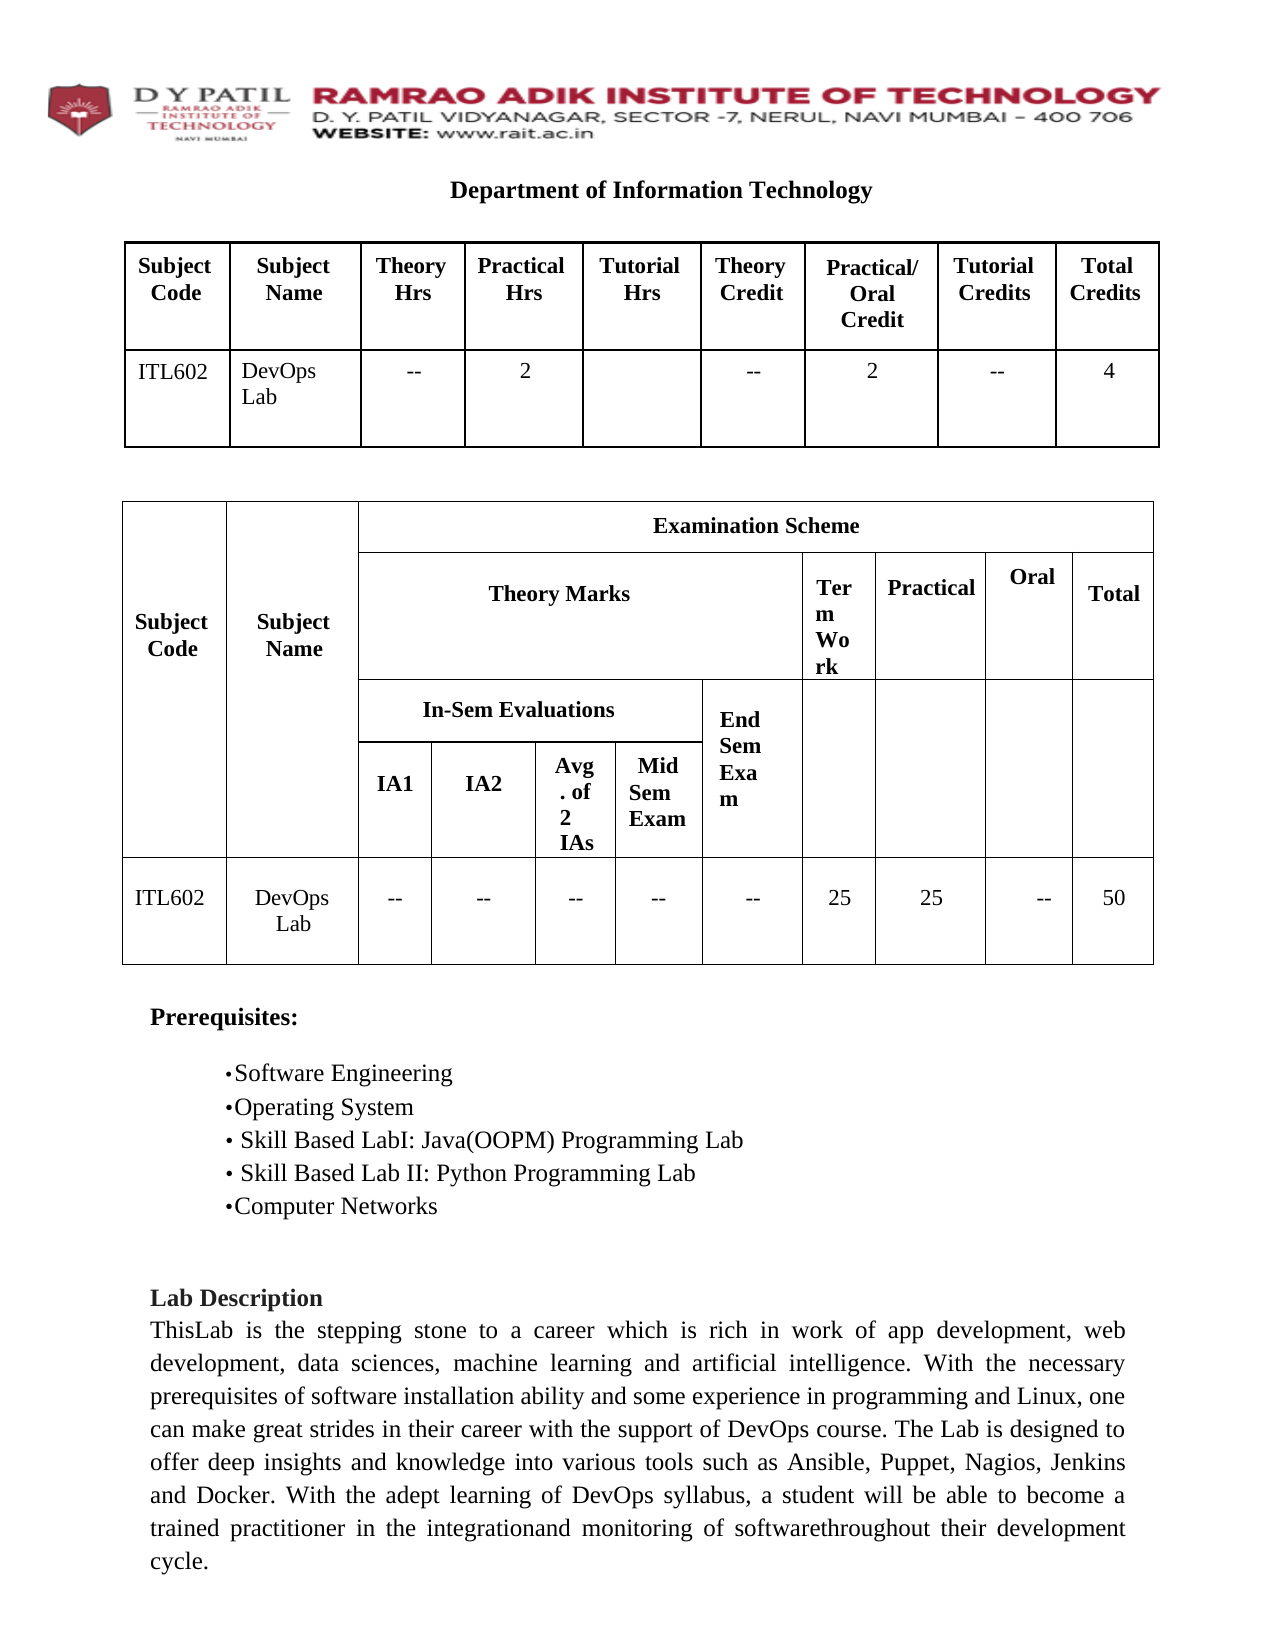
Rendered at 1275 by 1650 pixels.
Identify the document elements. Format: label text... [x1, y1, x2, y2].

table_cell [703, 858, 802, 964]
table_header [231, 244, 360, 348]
text Lab Description [150, 1283, 1275, 1312]
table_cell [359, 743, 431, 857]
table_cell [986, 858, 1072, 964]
picture [47, 75, 1184, 149]
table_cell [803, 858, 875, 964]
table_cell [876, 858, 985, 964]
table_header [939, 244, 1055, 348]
list Operating System [225, 1092, 1275, 1121]
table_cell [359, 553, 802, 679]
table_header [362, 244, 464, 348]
list Skill Based Lab II: Python Programming Lab [225, 1158, 1275, 1187]
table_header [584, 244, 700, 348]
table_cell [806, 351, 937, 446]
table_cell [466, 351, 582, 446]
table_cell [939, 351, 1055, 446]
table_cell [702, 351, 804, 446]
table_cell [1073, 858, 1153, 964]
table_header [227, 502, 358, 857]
list Computer Networks [225, 1191, 1275, 1220]
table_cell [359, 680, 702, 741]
list Software Engineering [225, 1058, 1275, 1087]
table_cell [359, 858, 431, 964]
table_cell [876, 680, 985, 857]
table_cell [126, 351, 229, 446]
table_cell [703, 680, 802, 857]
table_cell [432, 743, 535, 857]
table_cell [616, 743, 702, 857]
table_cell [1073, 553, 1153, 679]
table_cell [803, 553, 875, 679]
subtitle Prerequisites: [150, 1002, 1275, 1031]
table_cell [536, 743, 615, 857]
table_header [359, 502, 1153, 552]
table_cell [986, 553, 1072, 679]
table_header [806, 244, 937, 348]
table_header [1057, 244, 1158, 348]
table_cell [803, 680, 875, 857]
text ThisLab is the stepping stone to a career which is rich in work of app development, web development, data sciences, machine learning and artificial intelligence. With the necessary prerequisites of software installation ability and some experience in programming and Linux, one can make great strides in their career with the support of DevOps course. The Lab is designed to offer deep insights and knowledge into various tools such as Ansible, Puppet, Nagios, Jenkins and Docker. With the adept learning of DevOps syllabus, a student will be able to become a trained practitioner in the integrationand monitoring of softwarethroughout their development cycle. [150, 1315, 1126, 1575]
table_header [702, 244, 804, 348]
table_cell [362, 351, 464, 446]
list Skill Based LabI: Java(OOPM) Programming Lab [225, 1125, 1275, 1154]
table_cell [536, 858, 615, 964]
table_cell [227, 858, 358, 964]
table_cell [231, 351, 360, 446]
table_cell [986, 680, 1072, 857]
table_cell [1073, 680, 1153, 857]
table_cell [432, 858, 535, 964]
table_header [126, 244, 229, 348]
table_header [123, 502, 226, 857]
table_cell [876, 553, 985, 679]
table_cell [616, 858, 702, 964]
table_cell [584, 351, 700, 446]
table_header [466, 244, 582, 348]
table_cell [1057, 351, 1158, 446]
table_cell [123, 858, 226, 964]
